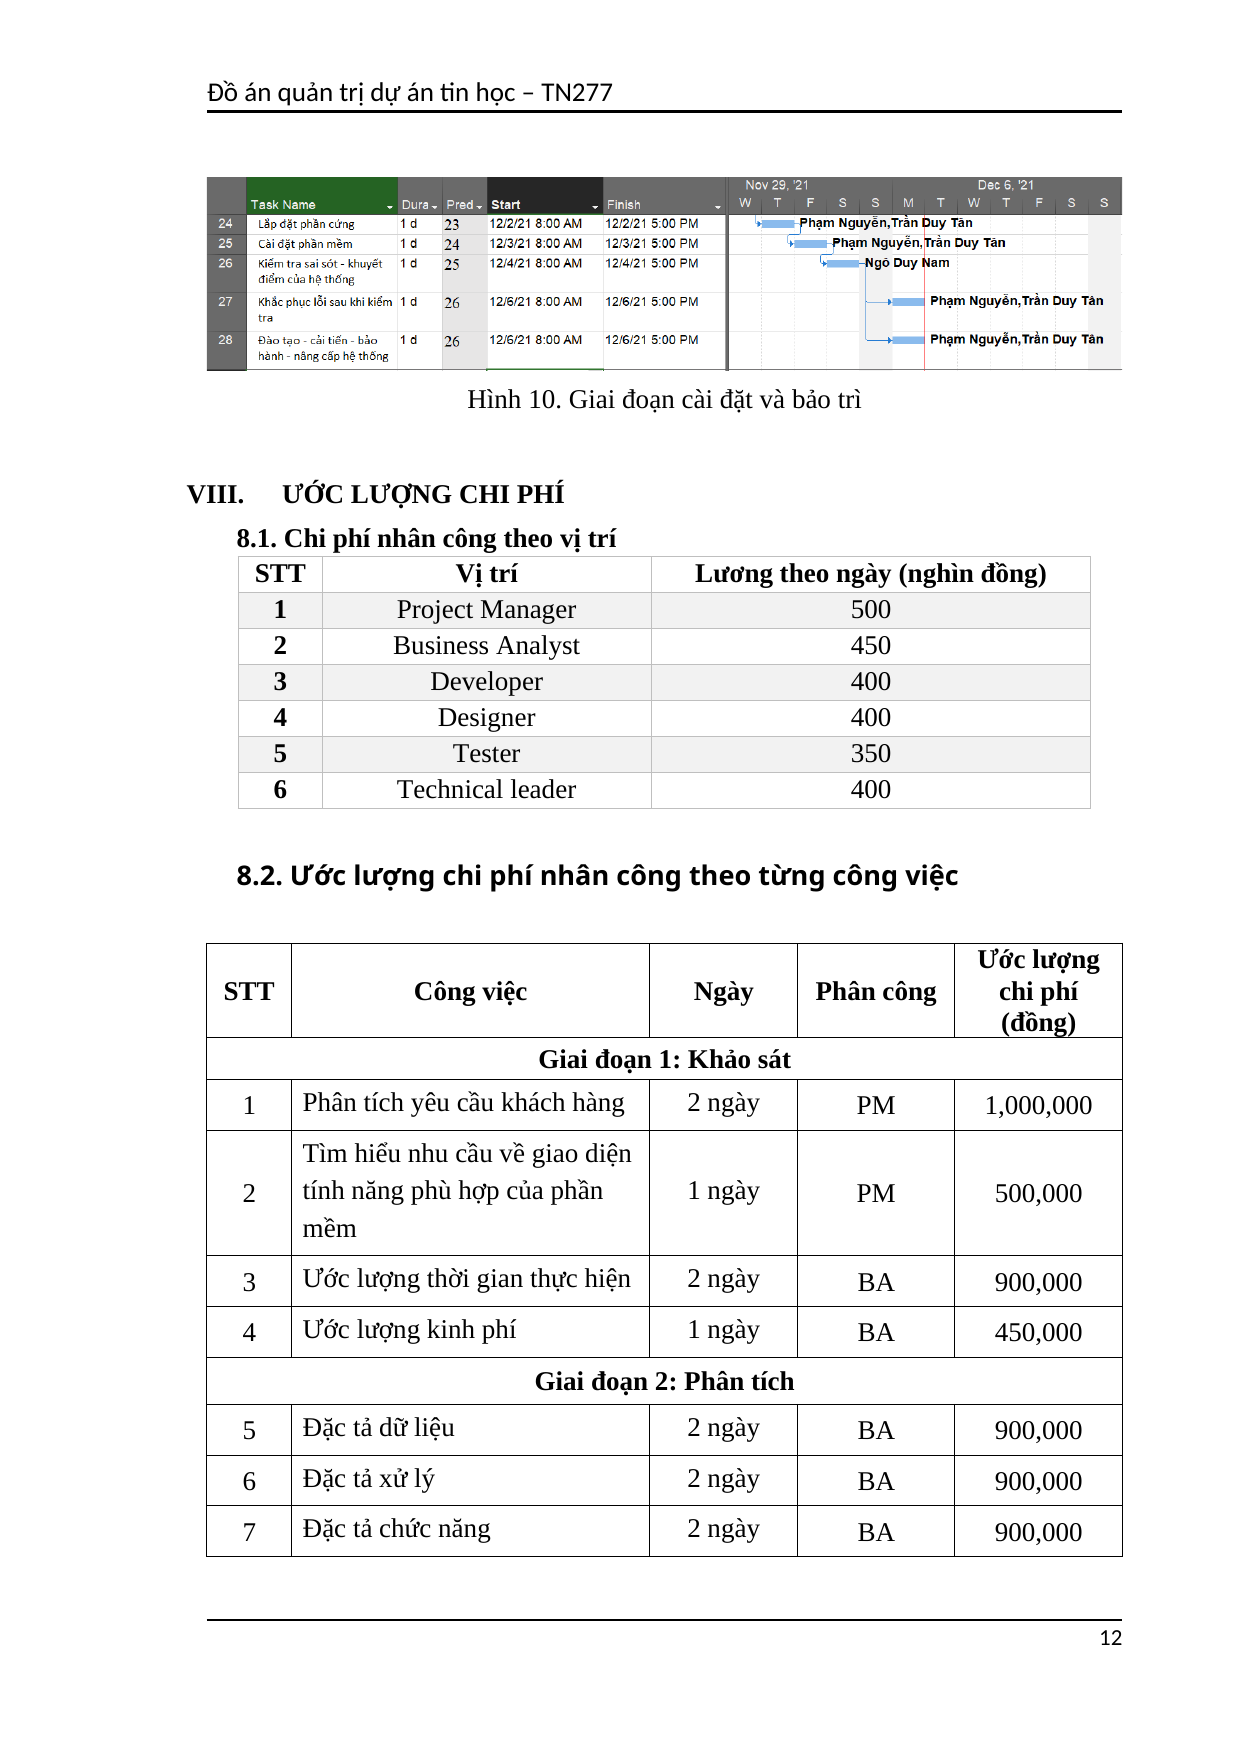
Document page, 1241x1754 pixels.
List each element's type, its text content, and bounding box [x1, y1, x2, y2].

table_cell Tìm hiểu nhu cầu về giao diện tính năng phù hợp của phần mềm [292, 1131, 649, 1255]
table_cell 2 [207, 1131, 291, 1255]
table_cell 450 [652, 629, 1090, 664]
table_cell Business Analyst [323, 629, 651, 664]
table_cell 400 [652, 701, 1090, 736]
table_cell 2 ngày [650, 1256, 797, 1306]
table_cell Đặc tả xử lý [292, 1456, 649, 1505]
table_cell Phân tích yêu cầu khách hàng [292, 1080, 649, 1130]
table_cell 900,000 [955, 1506, 1122, 1556]
table_cell 6 [207, 1456, 291, 1505]
table_cell Tester [323, 737, 651, 772]
table_cell 500,000 [955, 1131, 1122, 1255]
table_cell 350 [652, 737, 1090, 772]
table_cell BA [798, 1506, 954, 1556]
table_cell 5 [239, 737, 322, 772]
table_header Phân công [798, 944, 954, 1037]
table_header Vị trí [323, 557, 651, 592]
table_cell 400 [652, 665, 1090, 700]
table_cell Đặc tả chức năng [292, 1506, 649, 1556]
table_cell 900,000 [955, 1456, 1122, 1505]
table_cell 3 [239, 665, 322, 700]
table_header Công việc [292, 944, 649, 1037]
table_cell 1,000,000 [955, 1080, 1122, 1130]
text Hình 10. Giai đoạn cài đặt và bảo trì [207, 383, 1122, 414]
table_cell 900,000 [955, 1405, 1122, 1454]
table_cell BA [798, 1456, 954, 1505]
table_cell Giai đoạn 2: Phân tích [207, 1358, 1122, 1404]
table_cell 500 [652, 593, 1090, 628]
table_cell Đặc tả dữ liệu [292, 1405, 649, 1454]
table_cell BA [798, 1307, 954, 1357]
table_cell PM [798, 1131, 954, 1255]
table_cell 400 [652, 773, 1090, 808]
table_header Ngày [650, 944, 797, 1037]
table_cell 1 [239, 593, 322, 628]
table_cell Developer [323, 665, 651, 700]
table_cell 7 [207, 1506, 291, 1556]
table_cell 6 [239, 773, 322, 808]
table_cell BA [798, 1256, 954, 1306]
table_cell PM [798, 1080, 954, 1130]
table_cell Project Manager [323, 593, 651, 628]
table_cell 4 [207, 1307, 291, 1357]
table_cell 1 ngày [650, 1307, 797, 1357]
table_cell 2 [239, 629, 322, 664]
subtitle 8.2. Ước lượng chi phí nhân công theo từng công việc [236, 856, 1122, 893]
table_cell 4 [239, 701, 322, 736]
table_cell 900,000 [955, 1256, 1122, 1306]
table_header STT [207, 944, 291, 1037]
table_cell 3 [207, 1256, 291, 1306]
table_cell 5 [207, 1405, 291, 1454]
table_header Lương theo ngày (nghìn đồng) [652, 557, 1090, 592]
table_cell 2 ngày [650, 1456, 797, 1505]
table_header Ước lượng chi phí (đồng) [955, 944, 1122, 1037]
table_cell 1 [207, 1080, 291, 1130]
table_cell 2 ngày [650, 1080, 797, 1130]
subtitle 8.1. Chi phí nhân công theo vị trí [236, 522, 1122, 553]
table_cell BA [798, 1405, 954, 1454]
table_cell 1 ngày [650, 1131, 797, 1255]
table_cell 2 ngày [650, 1405, 797, 1454]
table_cell Designer [323, 701, 651, 736]
list ƯỚC LƯỢNG CHI PHÍ [244, 479, 1122, 510]
table_cell Ước lượng thời gian thực hiện [292, 1256, 649, 1306]
picture [206, 177, 1123, 371]
table_cell Ước lượng kinh phí [292, 1307, 649, 1357]
table_cell Giai đoạn 1: Khảo sát [207, 1038, 1122, 1079]
table_header STT [239, 557, 322, 592]
table_cell Technical leader [323, 773, 651, 808]
table_cell 450,000 [955, 1307, 1122, 1357]
table_cell 2 ngày [650, 1506, 797, 1556]
